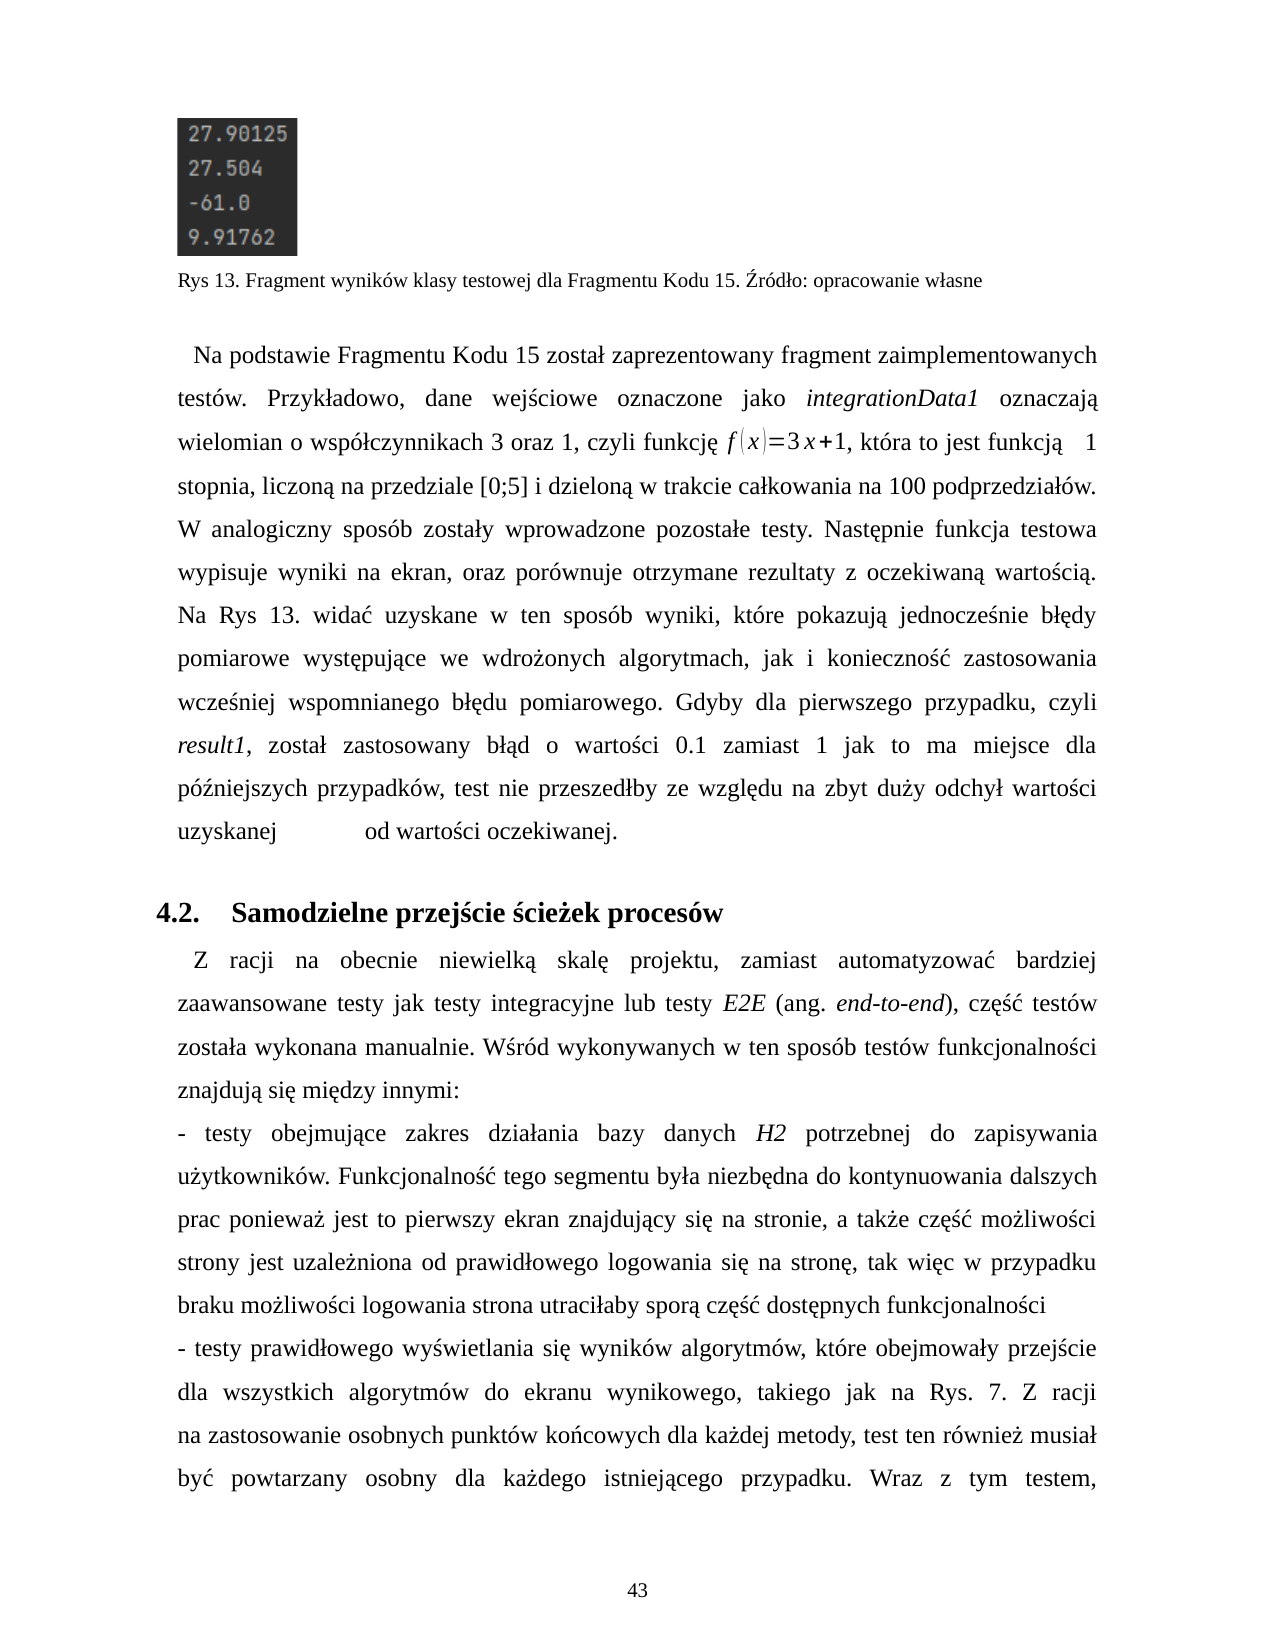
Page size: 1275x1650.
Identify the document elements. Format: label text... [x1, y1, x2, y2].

list Z racji na obecnie niewielką skalę projektu, zamiast automatyzować bardziej zaawansowane testy jak testy integracyjne lub testy E2E (ang. end-to-end), część testów została wykonana manualnie. Wśród wykonywanych w ten sposób testów funkcjonalności znajdują się między innymi: [177, 945, 1098, 1103]
list - testy obejmujące zakres działania bazy danych H2 potrzebnej do zapisywania użytkowników. Funkcjonalność tego segmentu była niezbędna do kontynuowania dalszych prac ponieważ jest to pierwszy ekran znajdujący się na stronie, a także część możliwości strony jest uzależniona od prawidłowego logowania się na stronę, tak więc w przypadku braku możliwości logowania strona utraciłaby sporą część dostępnych funkcjonalności [177, 1118, 1098, 1319]
subtitle Samodzielne przejście ścieżek procesów [156, 895, 1098, 929]
text Rys 13. Fragment wyników klasy testowej dla Fragmentu Kodu 15. Źródło: opracowanie własne [177, 268, 1098, 292]
text Na podstawie Fragmentu Kodu 15 został zaprezentowany fragment zaimplementowanych testów. Przykładowo, dane wejściowe oznaczone jako integrationData1 oznaczają wielomian o współczynnikach 3 oraz 1, czyli funkcję , która to jest funkcją 1 stopnia, liczoną na przedziale [0;5] i dzieloną w trakcie całkowania na 100 podprzedziałów. W analogiczny sposób zostały wprowadzone pozostałe testy. Następnie funkcja testowa wypisuje wyniki na ekran, oraz porównuje otrzymane rezultaty z oczekiwaną wartością. Na Rys 13. widać uzyskane w ten sposób wyniki, które pokazują jednocześnie błędy pomiarowe występujące we wdrożonych algorytmach, jak i konieczność zastosowania wcześniej wspomnianego błędu pomiarowego. Gdyby dla pierwszego przypadku, czyli result1, został zastosowany błąd o wartości 0.1 zamiast 1 jak to ma miejsce dla późniejszych przypadków, test nie przeszedłby ze względu na zbyt duży odchył wartości uzyskanej od wartości oczekiwanej. [177, 340, 1098, 845]
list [177, 1333, 1098, 1492]
picture [177, 118, 298, 256]
